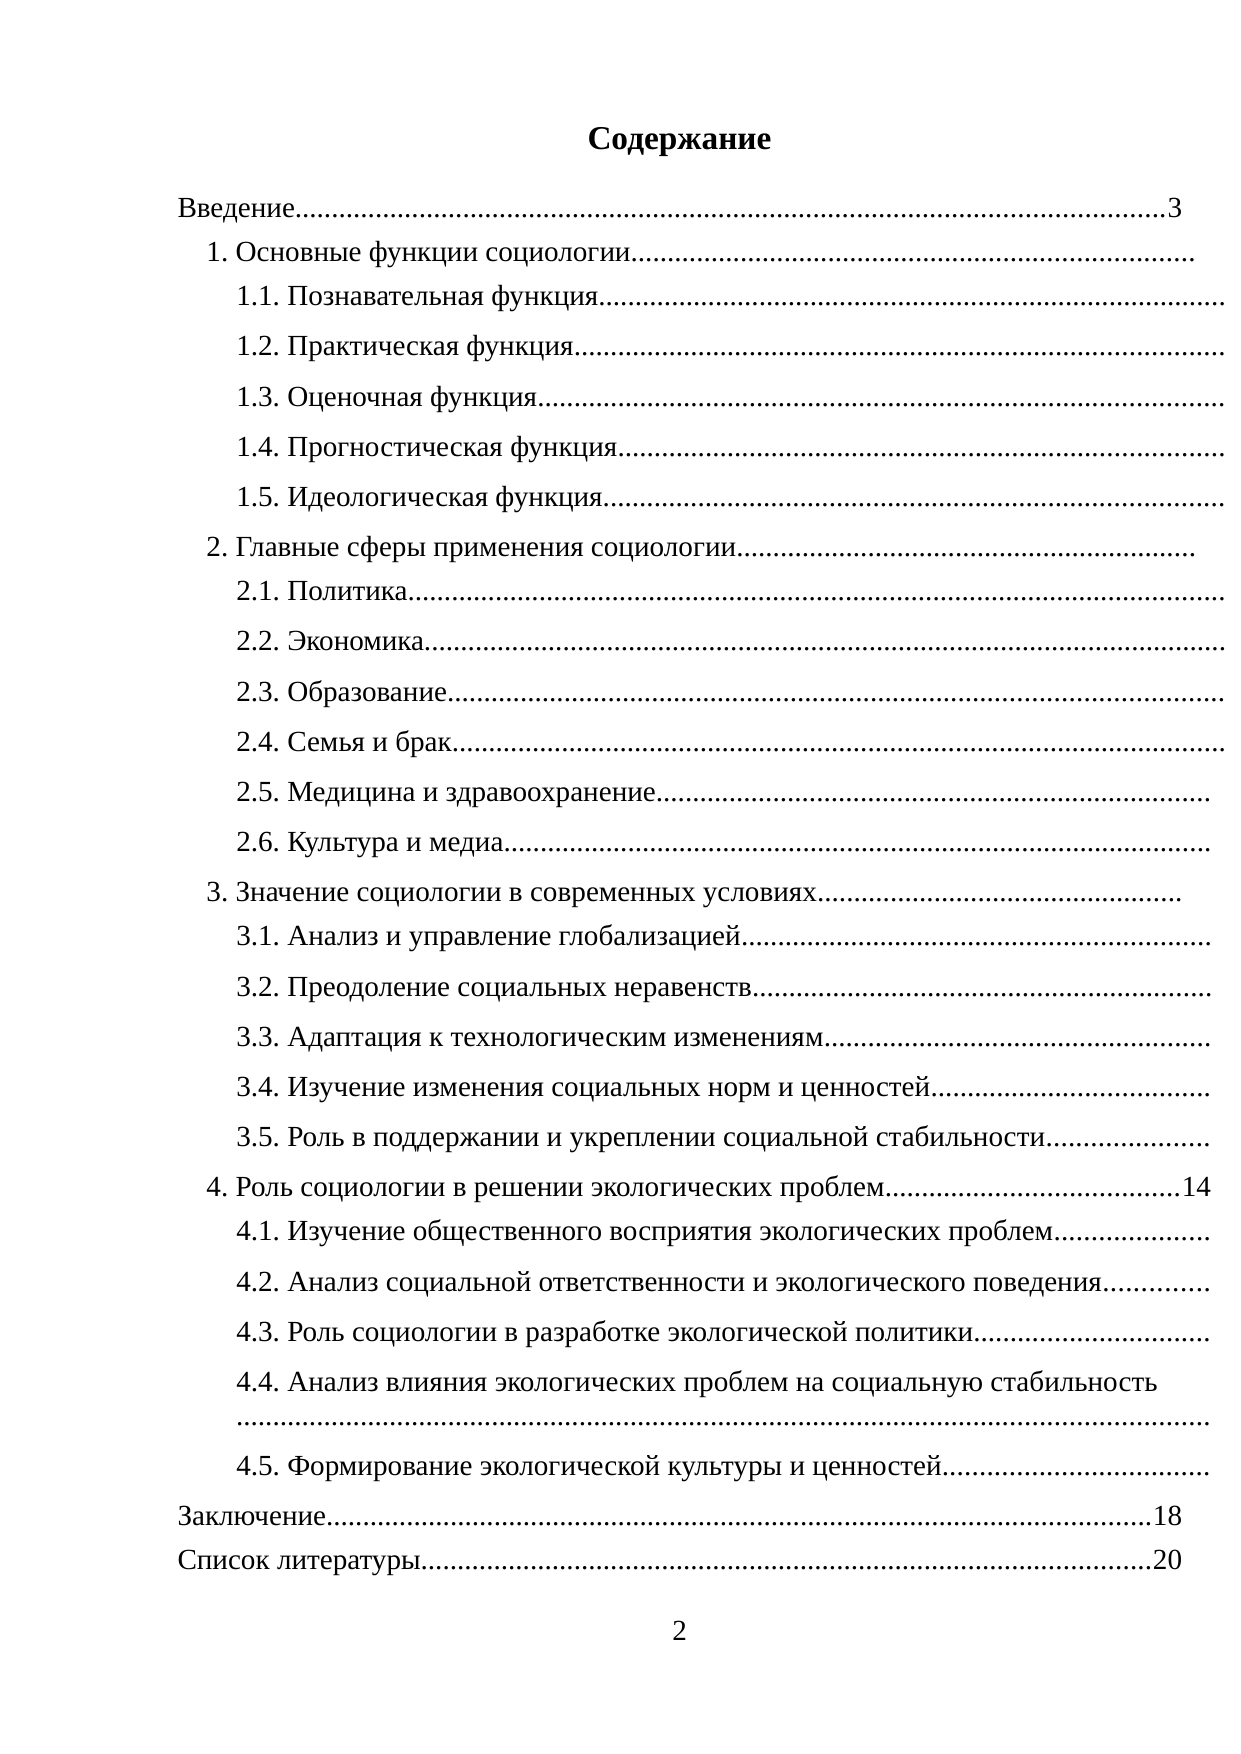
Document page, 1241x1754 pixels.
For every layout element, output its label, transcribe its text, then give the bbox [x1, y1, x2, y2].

text 2.4. Семья и брак 9 [236, 724, 1182, 757]
text 4. Роль социологии в решении экологических проблем 14 [206, 1169, 1182, 1203]
text Список литературы 20 [177, 1542, 1182, 1576]
text 2. Главные сферы применения социологии 8 [206, 529, 1182, 563]
text 1.5. Идеологическая функция 7 [236, 479, 1182, 513]
text 2.2. Экономика 8 [236, 623, 1182, 657]
text 3.5. Роль в поддержании и укреплении социальной стабильности 13 [236, 1119, 1182, 1153]
text 2.6. Культура и медиа 10 [236, 824, 1182, 858]
text 2.5. Медицина и здравоохранение 10 [236, 774, 1182, 808]
text 3.3. Адаптация к технологическим изменениям 12 [236, 1019, 1182, 1052]
text 1.1. Познавательная функция 5 [236, 278, 1182, 312]
text 1. Основные функции социологии 5 [206, 234, 1182, 268]
text 4.2. Анализ социальной ответственности и экологического поведения 14 [236, 1264, 1182, 1297]
text 1.2. Практическая функция 5 [236, 328, 1182, 362]
text Введение 3 [177, 190, 1182, 224]
text 4.3. Роль социологии в разработке экологической политики 15 [236, 1314, 1182, 1347]
text 1.4. Прогностическая функция 6 [236, 429, 1182, 462]
text 4.1. Изучение общественного восприятия экологических проблем 14 [236, 1213, 1182, 1247]
text 3.2. Преодоление социальных неравенств 11 [236, 969, 1182, 1002]
text 3. Значение социологии в современных условиях 11 [206, 874, 1182, 908]
text 4.5. Формирование экологической культуры и ценностей 16 [236, 1448, 1182, 1481]
text 1.3. Оценочная функция 6 [236, 379, 1182, 412]
text 3.1. Анализ и управление глобализацией 11 [236, 918, 1182, 952]
text Содержание [177, 118, 1182, 157]
text 2.3. Образование 9 [236, 674, 1182, 707]
text 4.4. Анализ влияния экологических проблем на социальную стабильность 16 [236, 1364, 1182, 1431]
text Заключение 18 [177, 1498, 1182, 1532]
text 3.4. Изучение изменения социальных норм и ценностей 12 [236, 1069, 1182, 1103]
text 2.1. Политика 8 [236, 573, 1182, 607]
